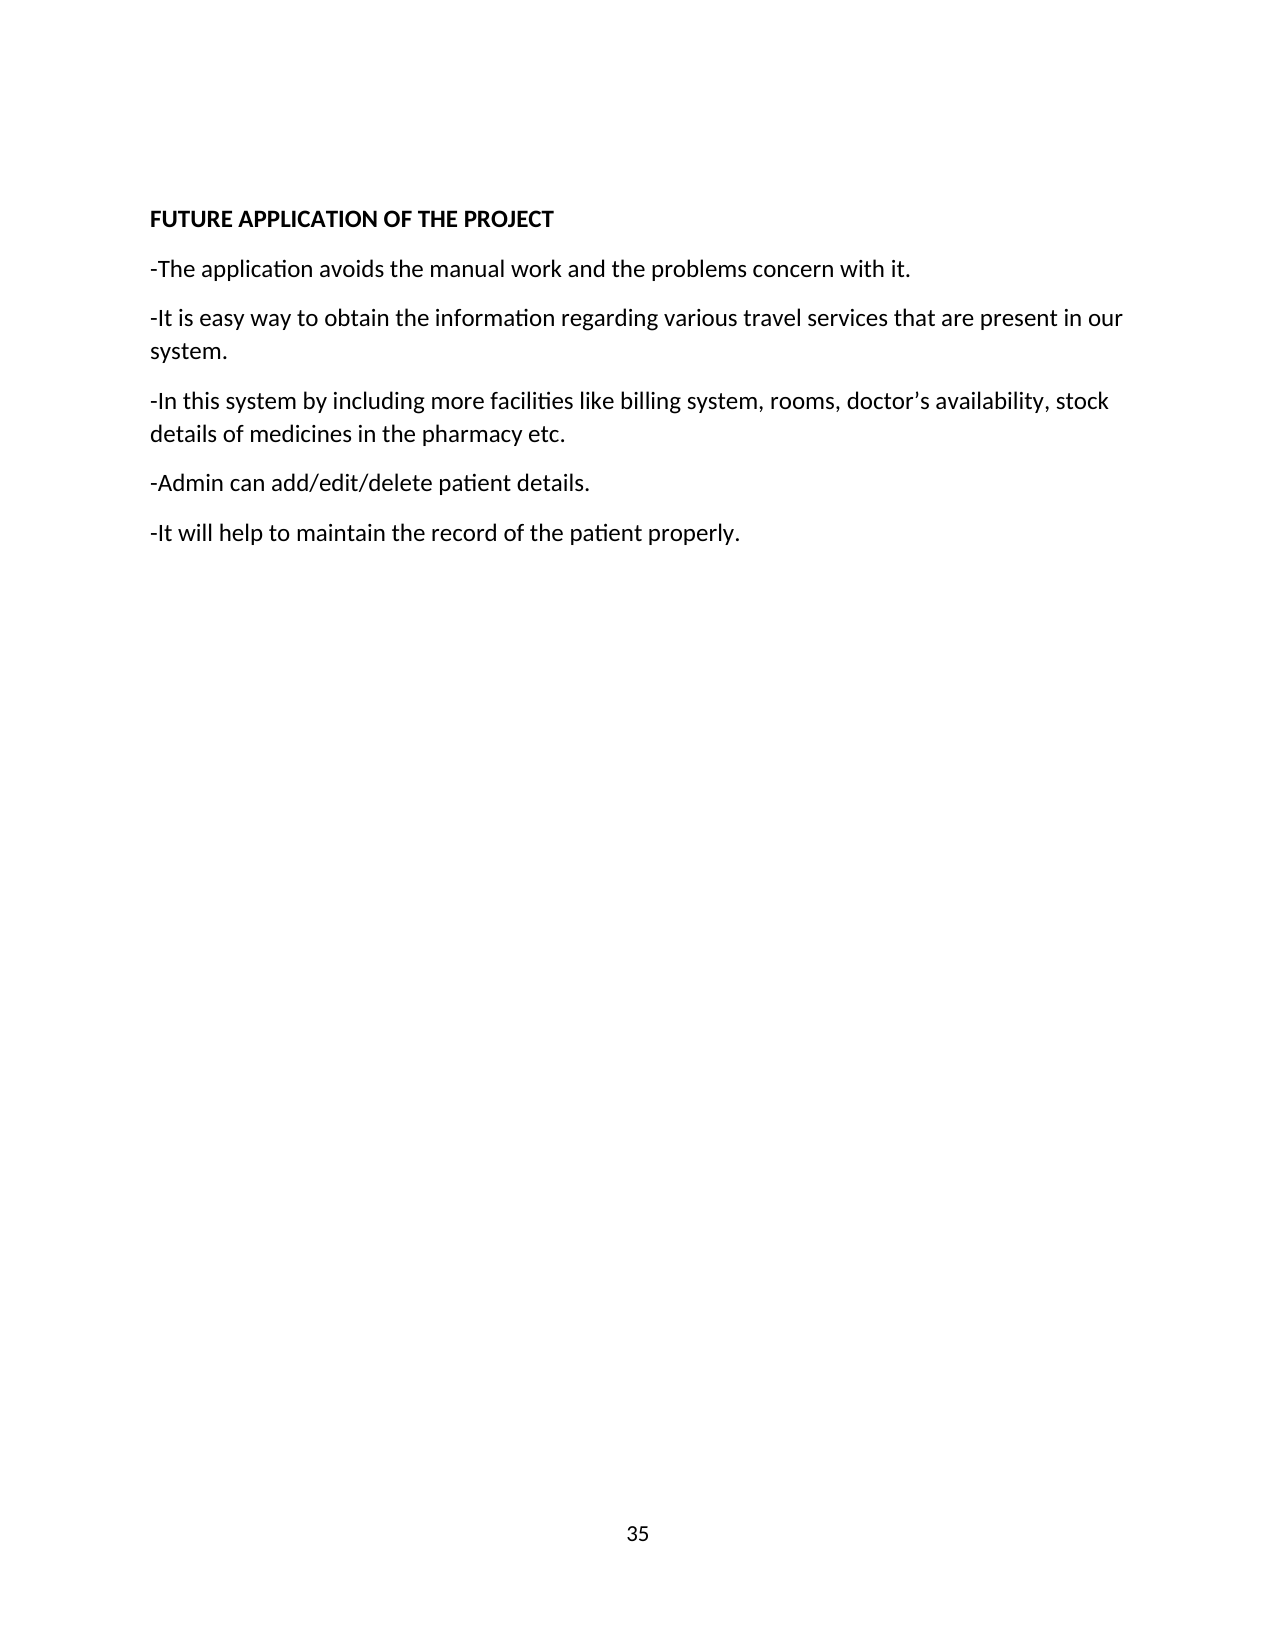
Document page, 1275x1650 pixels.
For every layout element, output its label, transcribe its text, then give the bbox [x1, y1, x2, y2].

text -In this system by including more facilities like billing system, rooms, doctor’s availability, stock details of medicines in the pharmacy etc. [150, 385, 1125, 448]
text FUTURE APPLICATION OF THE PROJECT [150, 203, 1125, 234]
text -It is easy way to obtain the information regarding various travel services that are present in our system. [150, 303, 1125, 366]
text -It will help to maintain the record of the patient properly. [150, 517, 1125, 548]
text -Admin can add/edit/delete patient details. [150, 468, 1125, 498]
text -The application avoids the manual work and the problems concern with it. [150, 253, 1125, 283]
